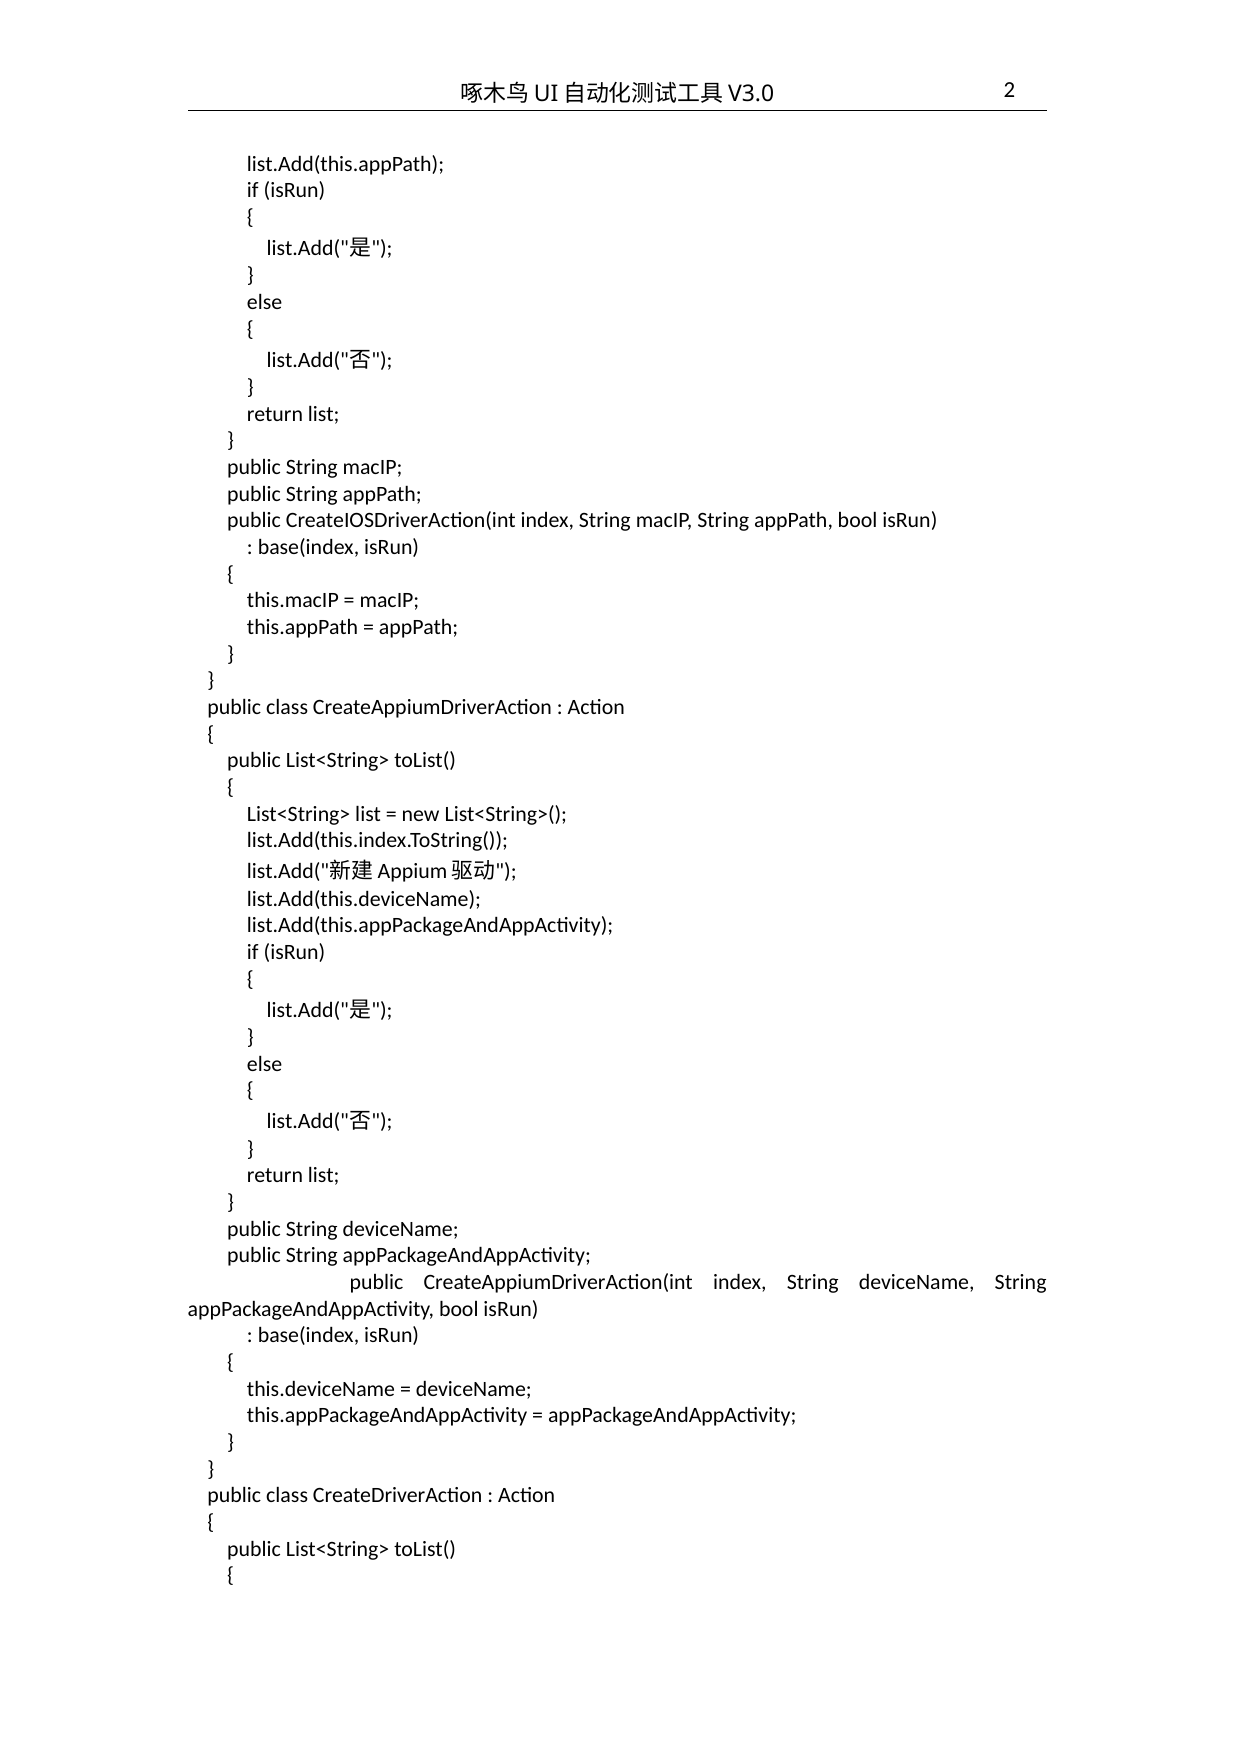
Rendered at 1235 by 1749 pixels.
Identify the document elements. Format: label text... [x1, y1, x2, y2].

text { [187, 1508, 1047, 1535]
text { [187, 720, 1047, 747]
text list.Add(this.deviceName); [187, 885, 1047, 912]
text public CreateAppiumDriverAction(int index, String deviceName, String appPackageAndAppActivity, bool isRun) [187, 1268, 1047, 1322]
text } [187, 1188, 1047, 1215]
text list.Add(this.index.ToString()); [187, 827, 1047, 853]
text { [187, 965, 1047, 992]
text this.appPackageAndAppActivity = appPackageAndAppActivity; [187, 1402, 1047, 1428]
text } [187, 373, 1047, 400]
text } [187, 262, 1047, 288]
text } [187, 640, 1047, 667]
text public class CreateDriverAction : Action [187, 1482, 1047, 1508]
text { [187, 1562, 1047, 1588]
text if (isRun) [187, 938, 1047, 965]
text list.Add("否"); [187, 1103, 1047, 1135]
text this.appPath = appPath; [187, 613, 1047, 640]
text : base(index, isRun) [187, 1322, 1047, 1348]
text if (isRun) [187, 177, 1047, 203]
text } [187, 1023, 1047, 1050]
text public String appPackageAndAppActivity; [187, 1242, 1047, 1268]
text list.Add(this.appPath); [187, 150, 1047, 177]
text public String deviceName; [187, 1215, 1047, 1242]
text this.macIP = macIP; [187, 587, 1047, 613]
text list.Add("是"); [187, 992, 1047, 1023]
text public CreateIOSDriverAction(int index, String macIP, String appPath, bool isRun) [187, 507, 1047, 533]
text return list; [187, 400, 1047, 427]
text public class CreateAppiumDriverAction : Action [187, 693, 1047, 720]
text public List<String> toList() [187, 1535, 1047, 1562]
text { [187, 560, 1047, 587]
text { [187, 773, 1047, 800]
text list.Add(this.appPackageAndAppActivity); [187, 912, 1047, 938]
text { [187, 315, 1047, 342]
text } [187, 1135, 1047, 1162]
text { [187, 203, 1047, 230]
text : base(index, isRun) [187, 533, 1047, 560]
text list.Add("新建Appium驱动"); [187, 853, 1047, 885]
text { [187, 1077, 1047, 1103]
text public String macIP; [187, 453, 1047, 480]
text { [187, 1348, 1047, 1375]
text else [187, 1050, 1047, 1077]
text public List<String> toList() [187, 747, 1047, 773]
text } [187, 1455, 1047, 1482]
text List<String> list = new List<String>(); [187, 800, 1047, 827]
text list.Add("是"); [187, 230, 1047, 262]
text } [187, 667, 1047, 693]
text } [187, 427, 1047, 453]
text else [187, 288, 1047, 315]
text public String appPath; [187, 480, 1047, 507]
text list.Add("否"); [187, 342, 1047, 373]
text this.deviceName = deviceName; [187, 1375, 1047, 1402]
text return list; [187, 1162, 1047, 1188]
text } [187, 1428, 1047, 1455]
